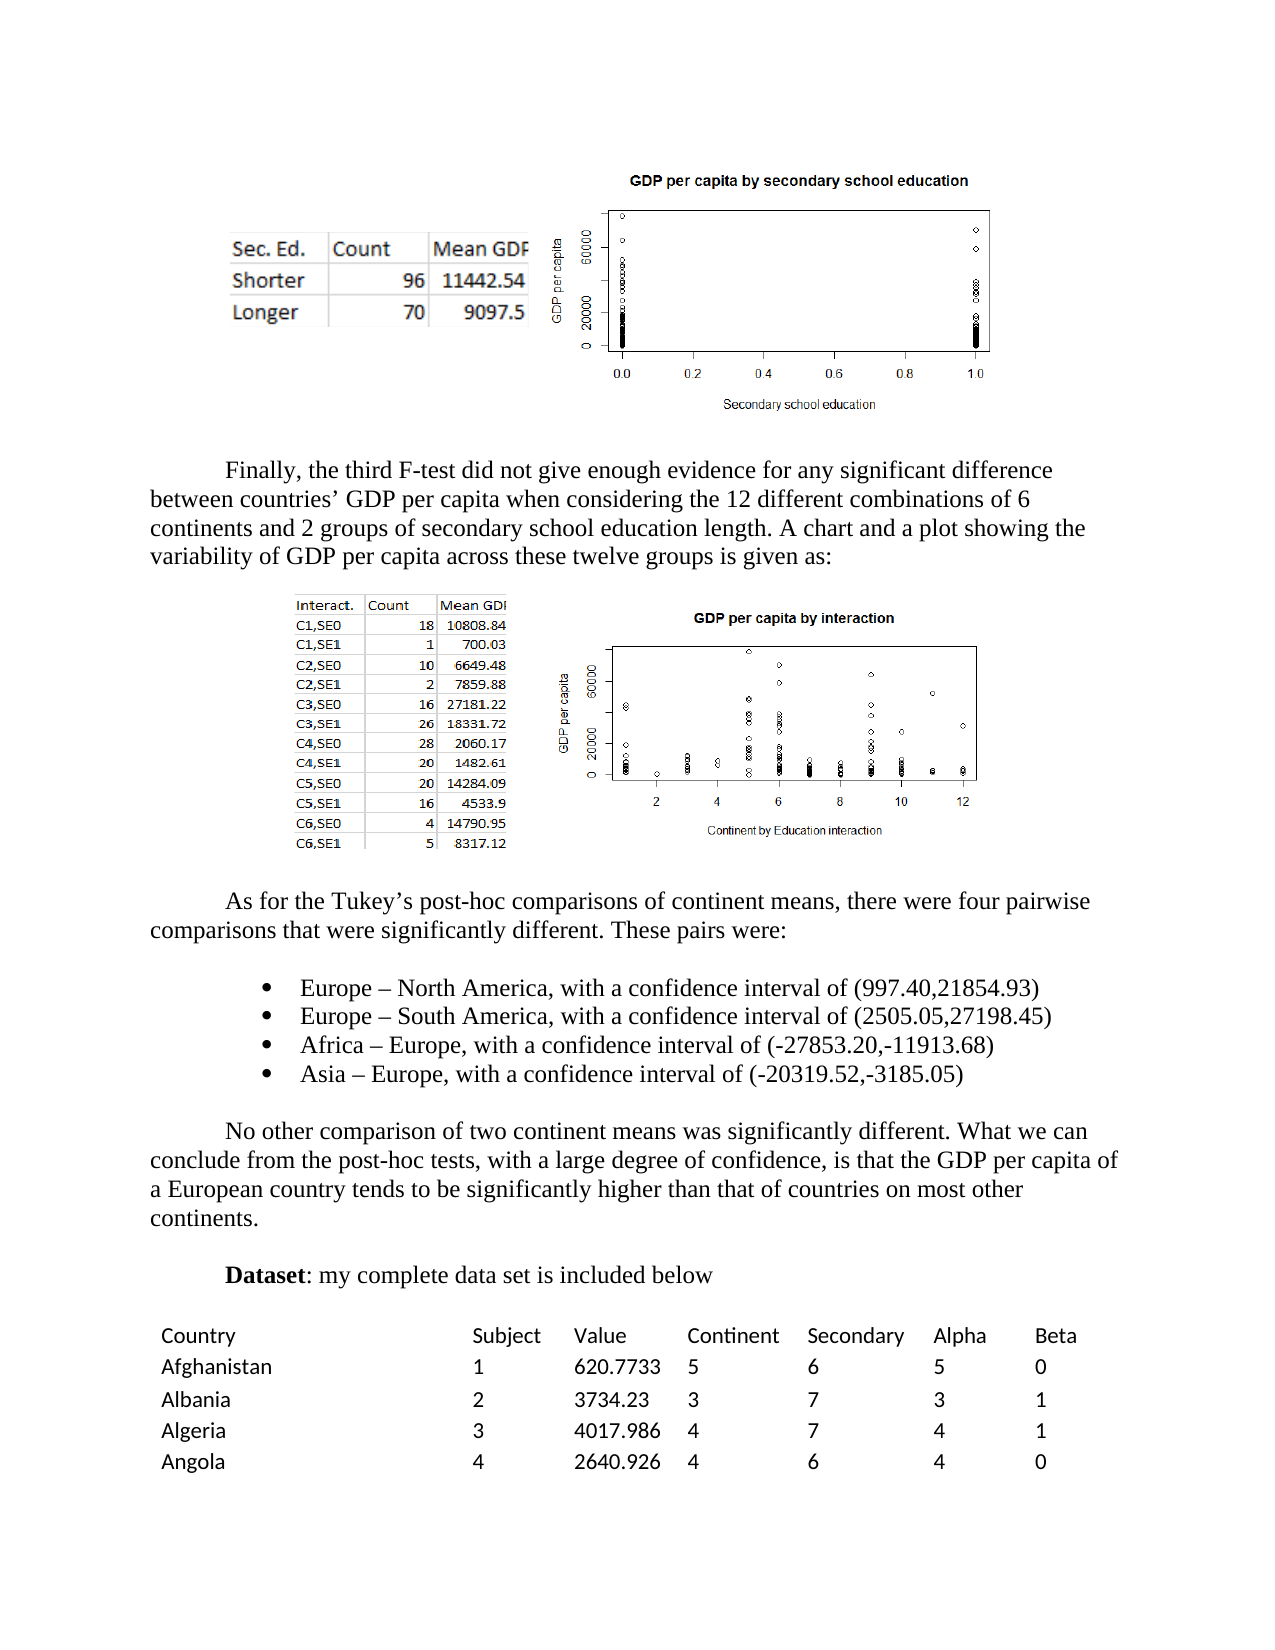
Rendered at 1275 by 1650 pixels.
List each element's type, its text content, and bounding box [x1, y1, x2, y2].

table_cell Afghanistan [150, 1349, 461, 1380]
text As for the Tukey’s post-hoc comparisons of continent means, there were four pairwise comparisons that were significantly different. These pairs were: [150, 886, 1125, 944]
table_cell 3734.23 [563, 1380, 676, 1413]
table_cell 4 [461, 1444, 563, 1475]
list Asia – Europe, with a confidence interval of (-20319.52,-3185.05) [262, 1059, 1125, 1088]
table_cell 0 [1024, 1349, 1125, 1380]
table_cell 7 [796, 1413, 922, 1444]
list Europe – South America, with a confidence interval of (2505.05,27198.45) [262, 1001, 1125, 1030]
table_cell 4017.986 [563, 1413, 676, 1444]
table_cell 0 [1024, 1444, 1125, 1475]
text No other comparison of two continent means was significantly different. What we can conclude from the post-hoc tests, with a large degree of confidence, is that the GDP per capita of a European country tends to be significantly higher than that of countries on most other continents. [150, 1116, 1125, 1231]
table_cell 3 [676, 1380, 796, 1413]
table_cell 2 [461, 1380, 563, 1413]
table_cell 1 [1024, 1380, 1125, 1413]
table_cell 4 [922, 1444, 1023, 1475]
picture [228, 232, 527, 325]
table_header Beta [1024, 1318, 1125, 1349]
list Europe – North America, with a confidence interval of (997.40,21854.93) [262, 973, 1125, 1001]
table_cell 3 [461, 1413, 563, 1444]
table_cell Algeria [150, 1413, 461, 1444]
table_header Value [563, 1318, 676, 1349]
table_cell Angola [150, 1444, 461, 1475]
table_header Alpha [922, 1318, 1023, 1349]
picture [545, 150, 1019, 427]
table_cell 5 [676, 1349, 796, 1380]
table_cell 1 [461, 1349, 563, 1380]
picture [293, 594, 506, 848]
table_cell 6 [796, 1444, 922, 1475]
table_cell 4 [676, 1444, 796, 1475]
table_cell 3 [922, 1380, 1023, 1413]
table_cell 4 [922, 1413, 1023, 1444]
table_cell 6 [796, 1349, 922, 1380]
table_cell 5 [922, 1349, 1023, 1380]
table_header Continent [676, 1318, 796, 1349]
table_cell 620.7733 [563, 1349, 676, 1380]
table_cell 7 [796, 1380, 922, 1413]
table_header Country [150, 1318, 461, 1349]
table_cell 2640.926 [563, 1444, 676, 1475]
table_cell Albania [150, 1380, 461, 1413]
text Dataset: my complete data set is included below [150, 1260, 1125, 1289]
text Finally, the third F-test did not give enough evidence for any significant difference between countries’ GDP per capita when considering the 12 different combinations of 6 continents and 2 groups of secondary school education length. A chart and a plot showing the variability of GDP per capita across these twelve groups is given as: [150, 455, 1125, 570]
table_header Secondary [796, 1318, 922, 1349]
table_cell 1 [1024, 1413, 1125, 1444]
table_cell 4 [676, 1413, 796, 1444]
table_header Subject [461, 1318, 563, 1349]
picture [554, 588, 1002, 848]
list Africa – Europe, with a confidence interval of (-27853.20,-11913.68) [262, 1030, 1125, 1059]
